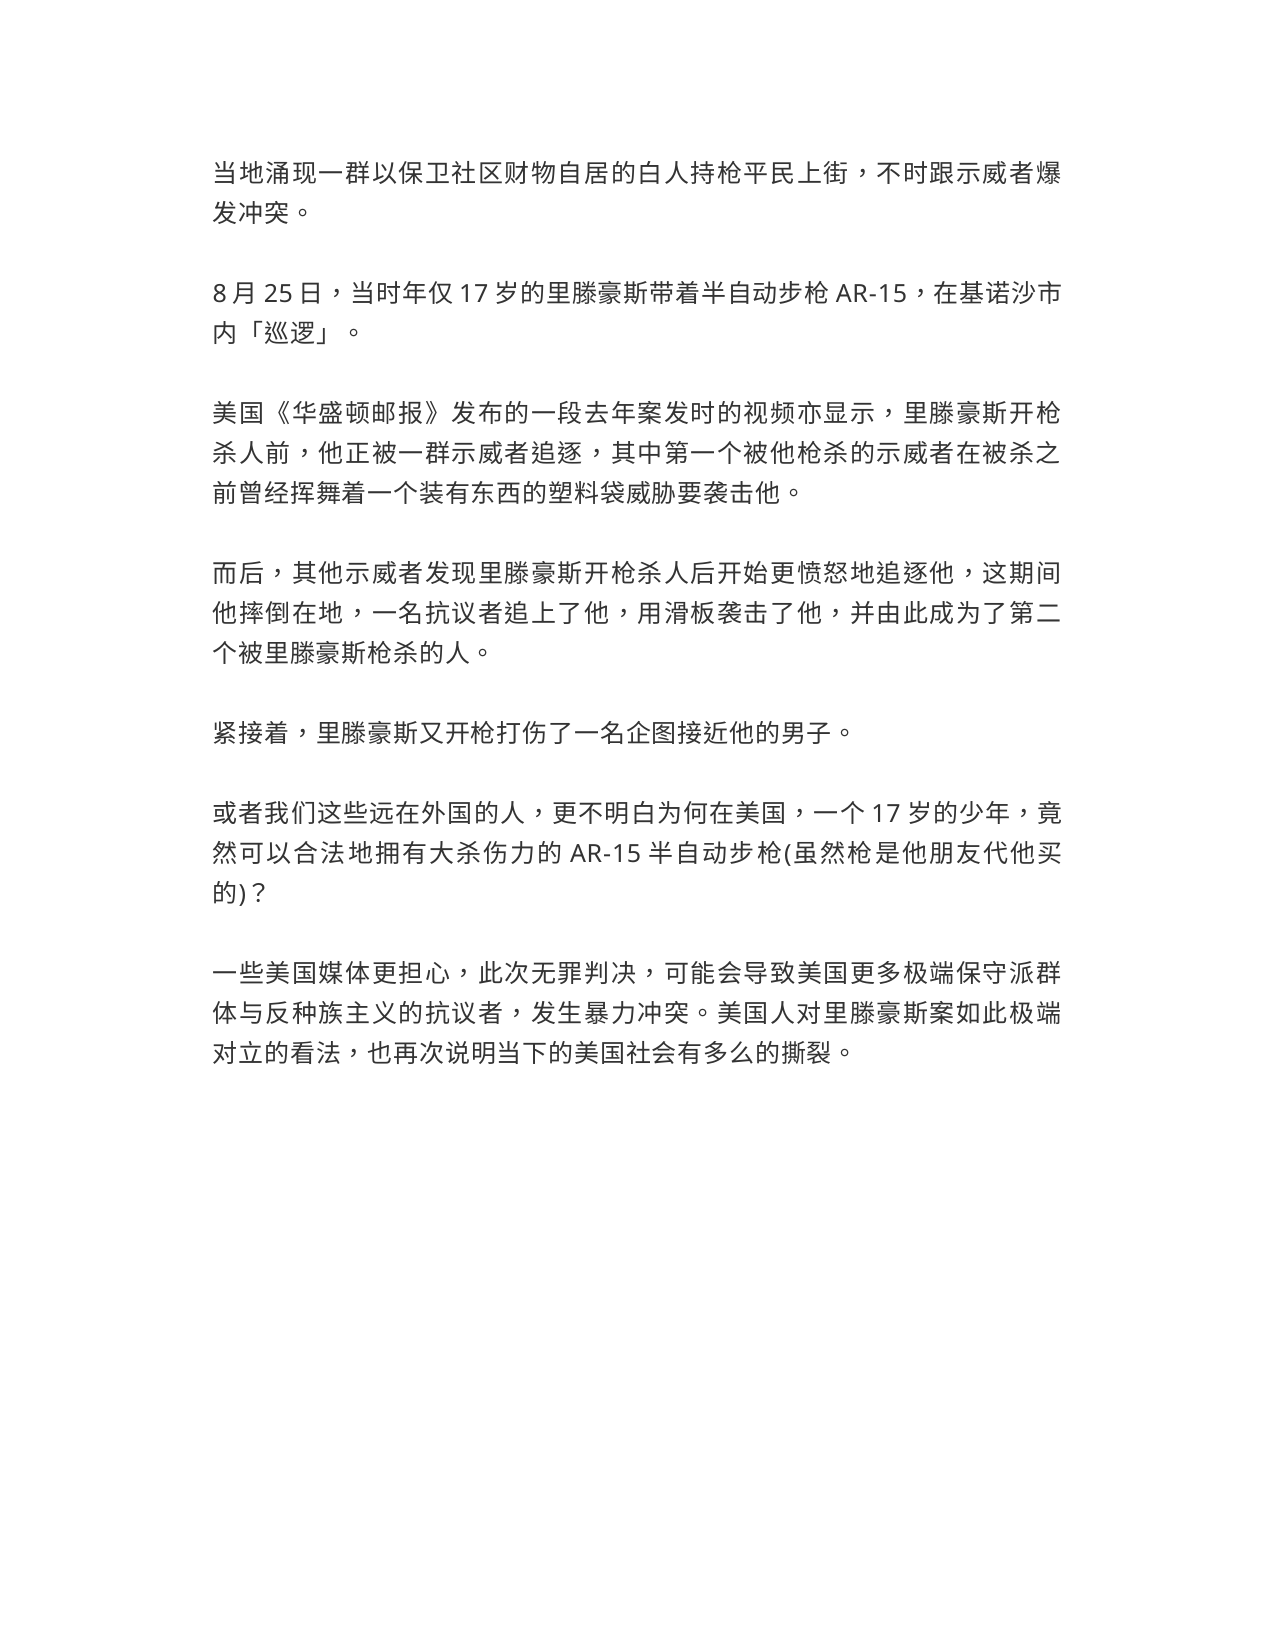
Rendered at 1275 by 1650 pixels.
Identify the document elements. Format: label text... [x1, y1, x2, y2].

text 当地涌现一群以保卫社区财物自居的白人持枪平民上街，不时跟示威者爆发冲突。 [212, 150, 1062, 230]
text 8月25日，当时年仅17岁的里滕豪斯带着半自动步枪AR-15，在基诺沙市内「巡逻」。 [212, 270, 1062, 350]
text 美国《华盛顿邮报》发布的一段去年案发时的视频亦显示，里滕豪斯开枪杀人前，他正被一群示威者追逐，其中第一个被他枪杀的示威者在被杀之前曾经挥舞着一个装有东西的塑料袋威胁要袭击他。 [212, 390, 1062, 510]
text 一些美国媒体更担心，此次无罪判决，可能会导致美国更多极端保守派群体与反种族主义的抗议者，发生暴力冲突。美国人对里滕豪斯案如此极端对立的看法，也再次说明当下的美国社会有多么的撕裂。 [212, 950, 1062, 1070]
text 紧接着，里滕豪斯又开枪打伤了一名企图接近他的男子。 [212, 710, 1062, 750]
text 而后，其他示威者发现里滕豪斯开枪杀人后开始更愤怒地追逐他，这期间他摔倒在地，一名抗议者追上了他，用滑板袭击了他，并由此成为了第二个被里滕豪斯枪杀的人。 [212, 550, 1062, 670]
text 或者我们这些远在外国的人，更不明白为何在美国，一个17岁的少年，竟然可以合法地拥有大杀伤力的AR-15半自动步枪(虽然枪是他朋友代他买的)？ [212, 790, 1062, 910]
